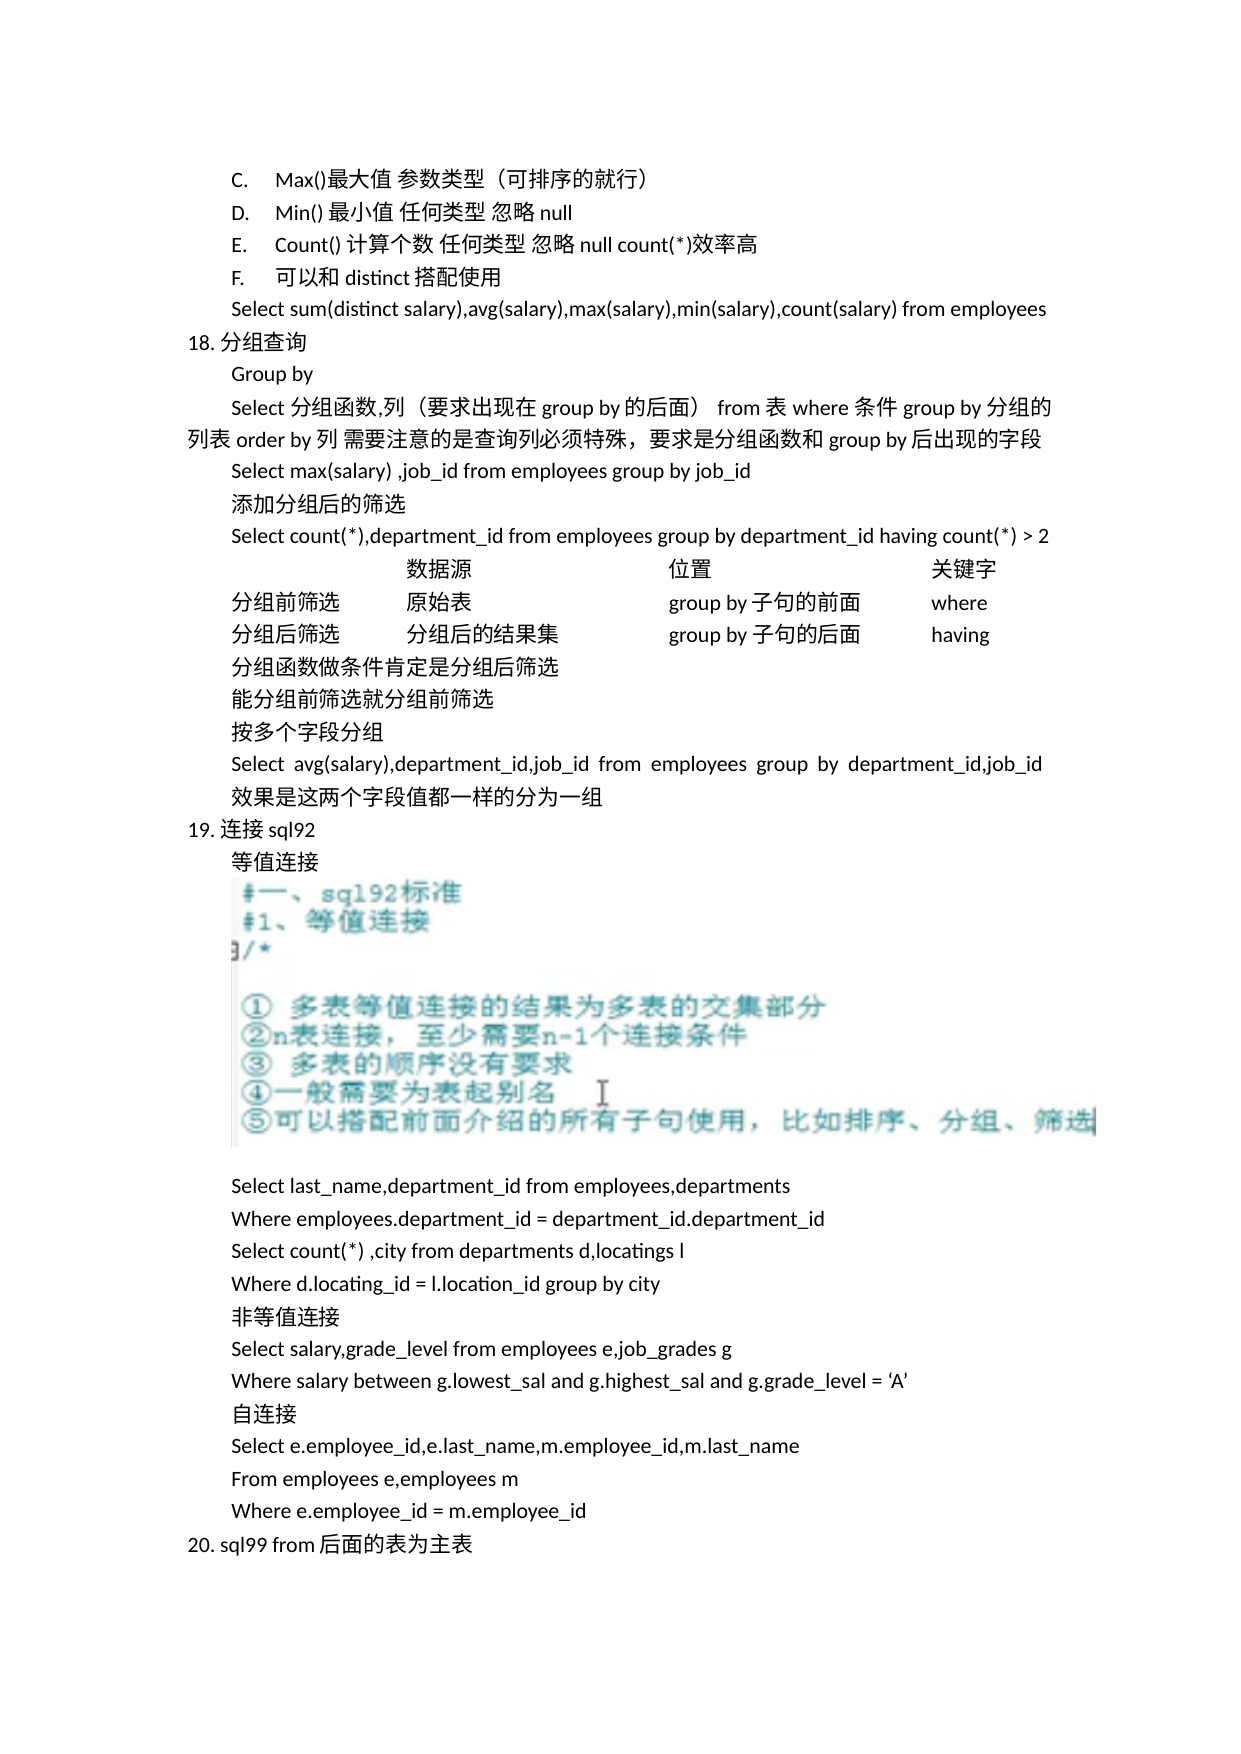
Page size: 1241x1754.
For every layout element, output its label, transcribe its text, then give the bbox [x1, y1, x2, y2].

list 连接sql92 [187, 812, 1053, 844]
list 分组前筛选 原始表 group by子句的前面 where [187, 584, 1053, 617]
list 可以和distinct搭配使用 [187, 259, 1053, 292]
list Select salary,grade_level from employees e,job_grades g [187, 1332, 1053, 1364]
list sql99 from后面的表为主表 [187, 1527, 1053, 1559]
list 自连接 [187, 1397, 1053, 1429]
list Select avg(salary),department_id,job_id from employees group by department_id,job_id 效果是这两个字段值都一样的分为一组 [187, 747, 1053, 812]
list From employees e,employees m [187, 1462, 1053, 1494]
list Select e.employee_id,e.last_name,m.employee_id,m.last_name [187, 1429, 1053, 1462]
list Select max(salary) ,job_id from employees group by job_id [187, 454, 1053, 487]
list 分组查询 [187, 324, 1053, 357]
list Max()最大值 参数类型（可排序的就行） [187, 162, 1053, 194]
picture [231, 877, 1097, 1147]
list 数据源 位置 关键字 [362, 552, 1053, 584]
list Count() 计算个数 任何类型 忽略null count(*)效率高 [187, 227, 1053, 259]
list Select last_name,department_id from employees,departments [187, 1169, 1053, 1202]
list 非等值连接 [187, 1299, 1053, 1332]
list Select 分组函数,列（要求出现在group by的后面） from 表 where 条件 group by 分组的列表 order by 列 需要注意的是查询列必须特殊，要求是分组函数和group by后出现的字段 [187, 389, 1053, 454]
list Select count(*),department_id from employees group by department_id having count(*) > 2 [187, 519, 1053, 552]
list Where salary between g.lowest_sal and g.highest_sal and g.grade_level = ‘A’ [187, 1364, 1053, 1397]
list Where employees.department_id = department_id.department_id [187, 1202, 1053, 1234]
list Select sum(distinct salary),avg(salary),max(salary),min(salary),count(salary) from employees [231, 292, 1053, 324]
list Min() 最小值 任何类型 忽略null [187, 194, 1053, 227]
list Where e.employee_id = m.employee_id [187, 1494, 1053, 1527]
list 分组后筛选 分组后的结果集 group by 子句的后面 having [187, 617, 1053, 649]
list Select count(*) ,city from departments d,locatings l [187, 1234, 1053, 1267]
list Where d.locating_id = l.location_id group by city [187, 1267, 1053, 1299]
list 按多个字段分组 [187, 714, 1053, 747]
list 添加分组后的筛选 [187, 487, 1053, 519]
list 能分组前筛选就分组前筛选 [187, 682, 1053, 714]
list 分组函数做条件肯定是分组后筛选 [187, 649, 1053, 682]
list 等值连接 [187, 844, 1053, 877]
list Group by [187, 357, 1053, 389]
